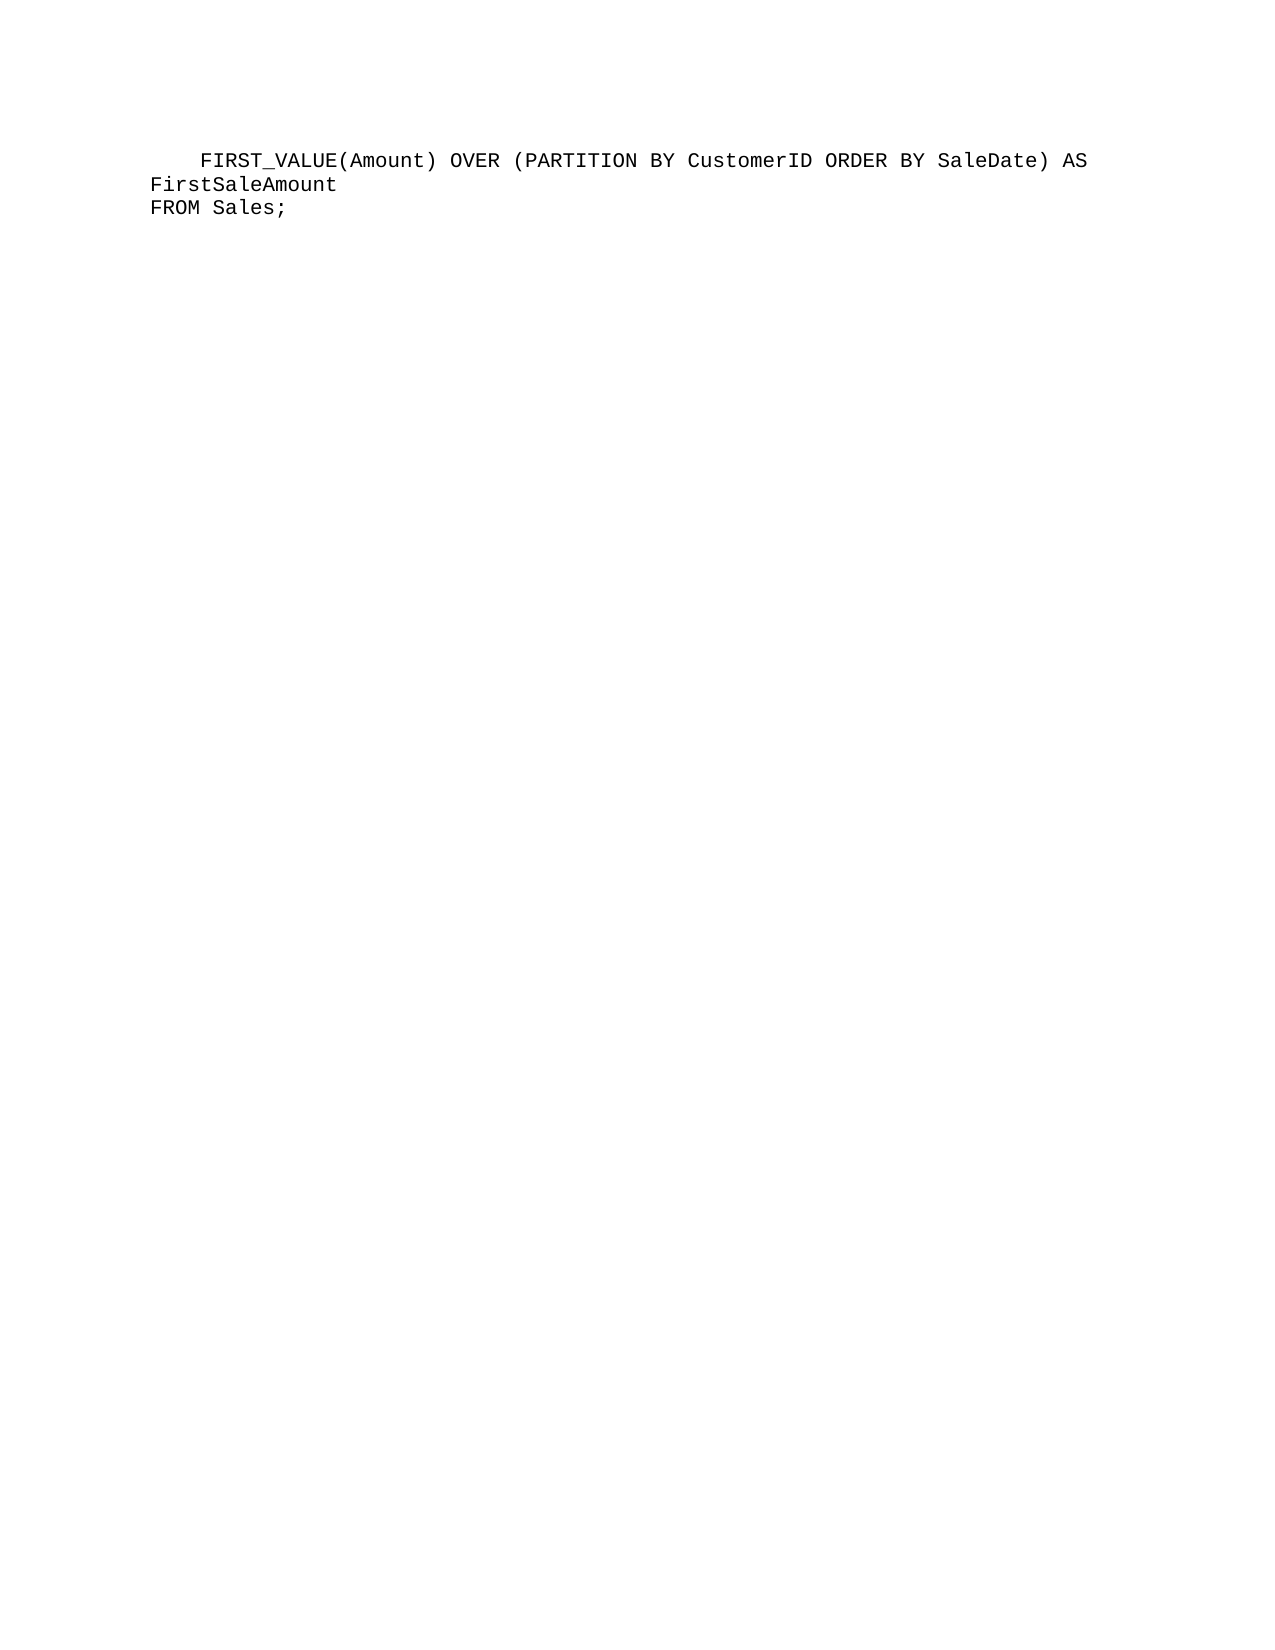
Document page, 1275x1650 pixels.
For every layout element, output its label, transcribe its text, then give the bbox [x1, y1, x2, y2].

text FIRST_VALUE(Amount) OVER (PARTITION BY CustomerID ORDER BY SaleDate) AS FirstSaleAmount [150, 150, 1125, 197]
text FROM Sales; [150, 197, 1125, 221]
